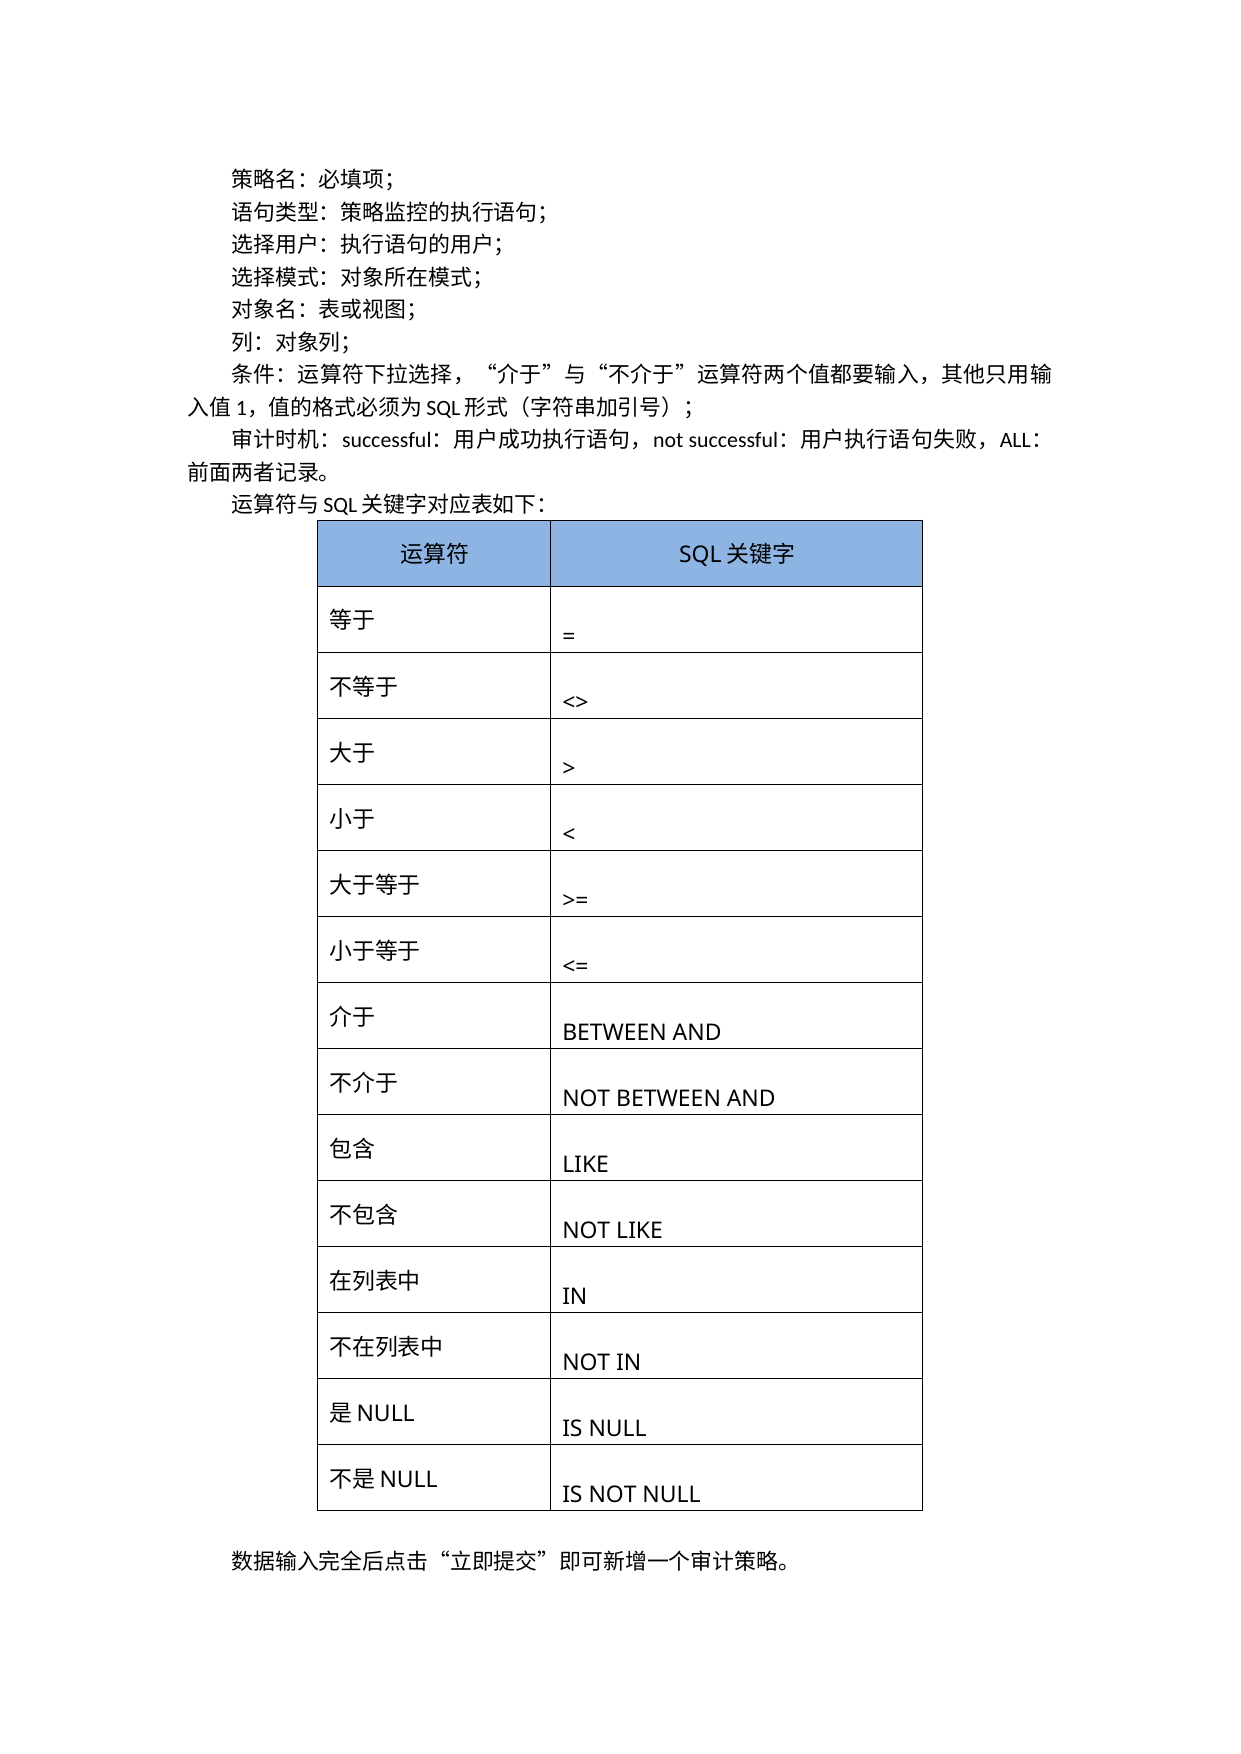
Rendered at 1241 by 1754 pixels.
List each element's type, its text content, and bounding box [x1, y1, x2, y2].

table_cell 包含 [318, 1115, 550, 1180]
table_cell <> [551, 653, 922, 718]
table_cell IN [551, 1247, 922, 1312]
text 条件：运算符下拉选择，“介于”与“不介于”运算符两个值都要输入，其他只用输入值1，值的格式必须为SQL形式（字符串加引号）； [187, 357, 1053, 422]
table_cell NOT BETWEEN AND [551, 1049, 922, 1114]
table_cell 在列表中 [318, 1247, 550, 1312]
table_cell 大于等于 [318, 851, 550, 916]
table_cell 介于 [318, 983, 550, 1048]
table_cell IS NOT NULL [551, 1445, 922, 1510]
table_cell 是NULL [318, 1379, 550, 1444]
text 列：对象列； [187, 324, 1053, 357]
table_cell <= [551, 917, 922, 982]
table_cell NOT IN [551, 1313, 922, 1378]
table_cell IS NULL [551, 1379, 922, 1444]
table_cell 小于 [318, 785, 550, 850]
table_cell BETWEEN AND [551, 983, 922, 1048]
table_cell 等于 [318, 587, 550, 652]
table_cell 不等于 [318, 653, 550, 718]
table_cell >= [551, 851, 922, 916]
table_cell 不是NULL [318, 1445, 550, 1510]
text 对象名：表或视图； [187, 292, 1053, 324]
text 选择用户：执行语句的用户； [187, 227, 1053, 259]
table_cell 大于 [318, 719, 550, 784]
table_header SQL关键字 [551, 521, 922, 586]
table_cell 不介于 [318, 1049, 550, 1114]
text 选择模式：对象所在模式； [187, 259, 1053, 292]
text 策略名：必填项； [187, 162, 1053, 194]
table_header 运算符 [318, 521, 550, 586]
text 语句类型：策略监控的执行语句； [187, 194, 1053, 227]
table_cell < [551, 785, 922, 850]
text 运算符与SQL关键字对应表如下： [187, 487, 1053, 519]
table_cell 不在列表中 [318, 1313, 550, 1378]
table_cell 小于等于 [318, 917, 550, 982]
text 数据输入完全后点击“立即提交”即可新增一个审计策略。 [187, 1544, 1053, 1576]
table_cell = [551, 587, 922, 652]
table_cell > [551, 719, 922, 784]
table_cell LIKE [551, 1115, 922, 1180]
table_cell 不包含 [318, 1181, 550, 1246]
table_cell NOT LIKE [551, 1181, 922, 1246]
text 审计时机：successful：用户成功执行语句，not successful：用户执行语句失败，ALL：前面两者记录。 [187, 422, 1053, 487]
